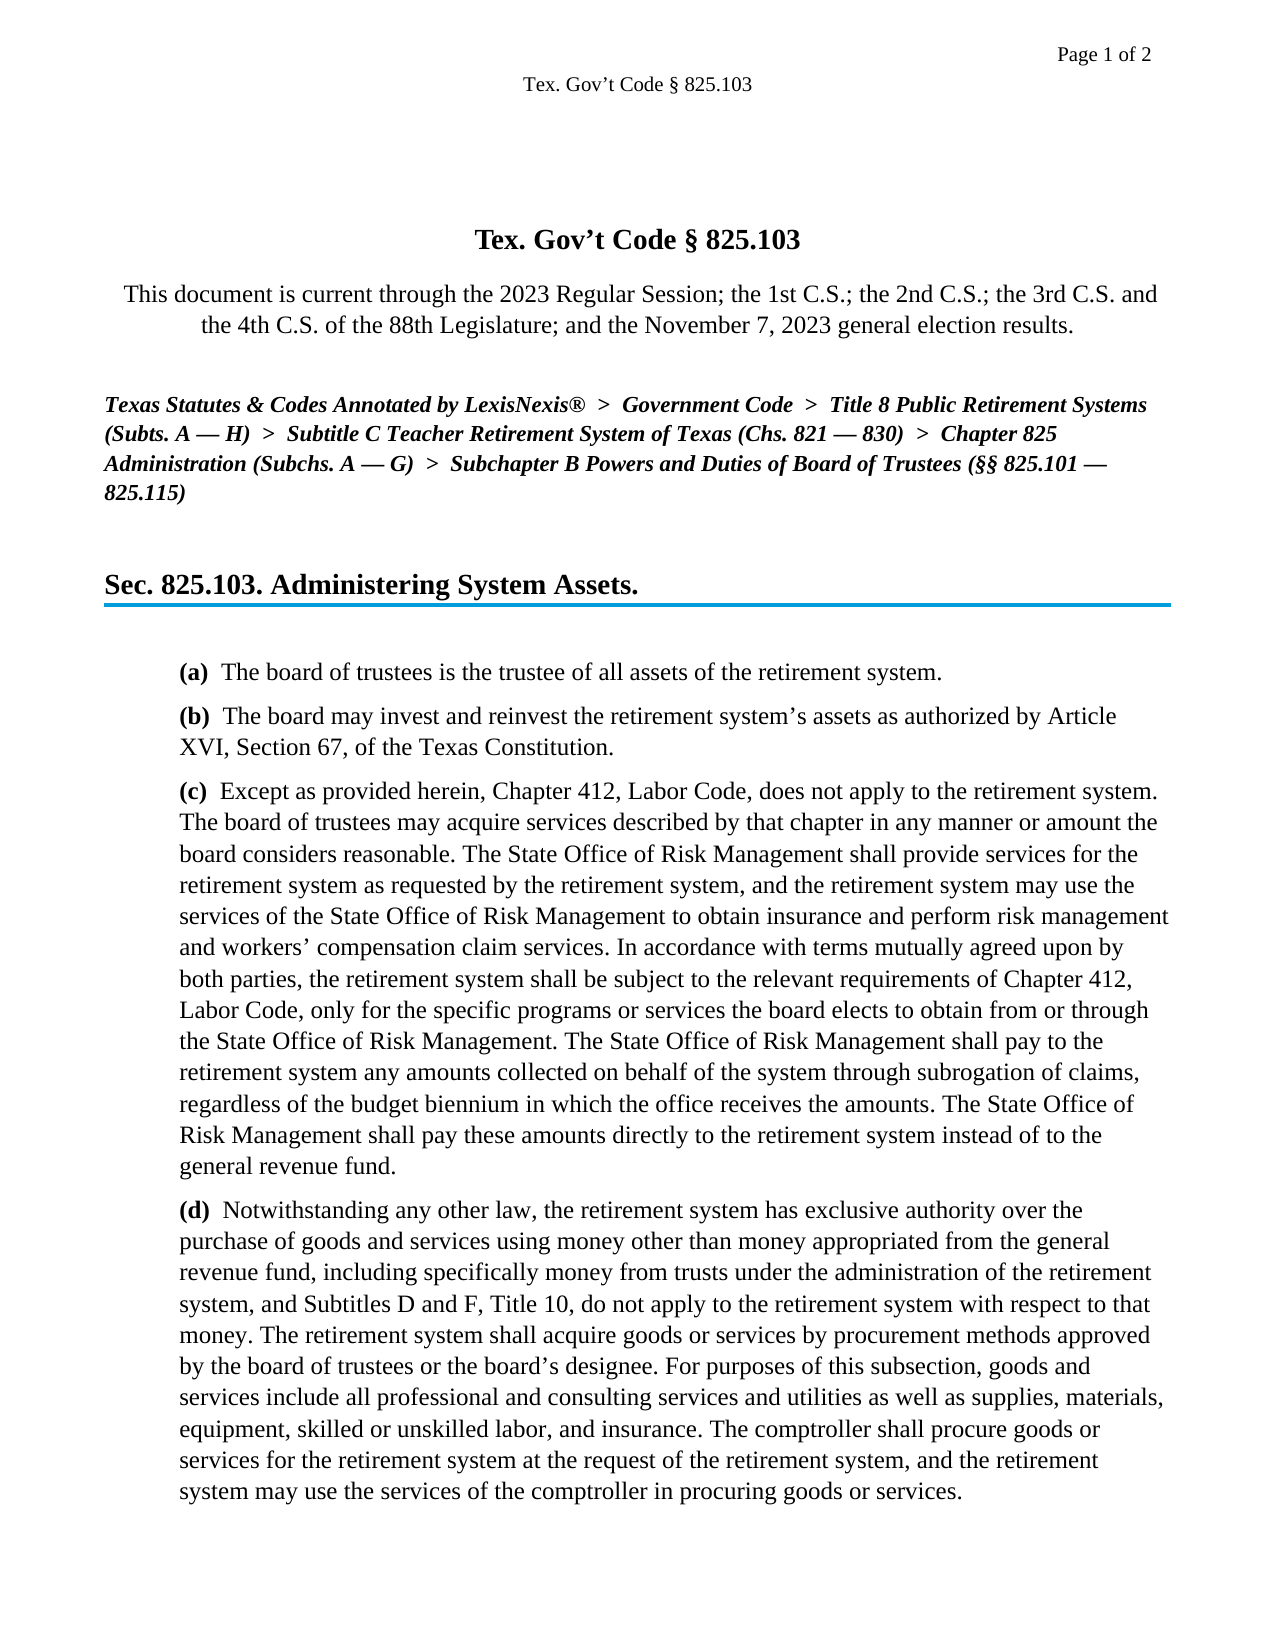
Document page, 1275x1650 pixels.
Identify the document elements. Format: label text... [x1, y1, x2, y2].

text Texas Statutes & Codes Annotated by LexisNexis® > Government Code > Title 8 Public Retirement Systems (Subts. A — H) > Subtitle C Teacher Retirement System of Texas (Chs. 821 — 830) > Chapter 825 Administration (Subchs. A — G) > Subchapter B Powers and Duties of Board of Trustees (§§ 825.101 — 825.115) [104, 388, 1171, 505]
text Sec. 825.103. Administering System Assets. [104, 530, 1171, 601]
text (b) The board may invest and reinvest the retirement system’s assets as authorized by Article XVI, Section 67, of the Texas Constitution. [179, 699, 1171, 761]
text (c) Except as provided herein, Chapter 412, Labor Code, does not apply to the retirement system. The board of trustees may acquire services described by that chapter in any manner or amount the board considers reasonable. The State Office of Risk Management shall provide services for the retirement system as requested by the retirement system, and the retirement system may use the services of the State Office of Risk Management to obtain insurance and perform risk management and workers’ compensation claim services. In accordance with terms mutually agreed upon by both parties, the retirement system shall be subject to the relevant requirements of Chapter 412, Labor Code, only for the specific programs or services the board elects to obtain from or through the State Office of Risk Management. The State Office of Risk Management shall pay to the retirement system any amounts collected on behalf of the system through subrogation of claims, regardless of the budget biennium in which the office receives the amounts. The State Office of Risk Management shall pay these amounts directly to the retirement system instead of to the general revenue fund. [179, 774, 1171, 1180]
text (d) Notwithstanding any other law, the retirement system has exclusive authority over the purchase of goods and services using money other than money appropriated from the general revenue fund, including specifically money from trusts under the administration of the retirement system, and Subtitles D and F, Title 10, do not apply to the retirement system with respect to that money. The retirement system shall acquire goods or services by procurement methods approved by the board of trustees or the board’s designee. For purposes of this subsection, goods and services include all professional and consulting services and utilities as well as supplies, materials, equipment, skilled or unskilled labor, and insurance. The comptroller shall procure goods or services for the retirement system at the request of the retirement system, and the retirement system may use the services of the comptroller in procuring goods or services. [179, 1192, 1171, 1505]
subtitle Tex. Gov’t Code § 825.103 [104, 220, 1171, 256]
text This document is current through the 2023 Regular Session; the 1st C.S.; the 2nd C.S.; the 3rd C.S. and the 4th C.S. of the 88th Legislature; and the November 7, 2023 general election results. [104, 276, 1171, 339]
text (a) The board of trustees is the trustee of all assets of the retirement system. [179, 655, 1171, 686]
